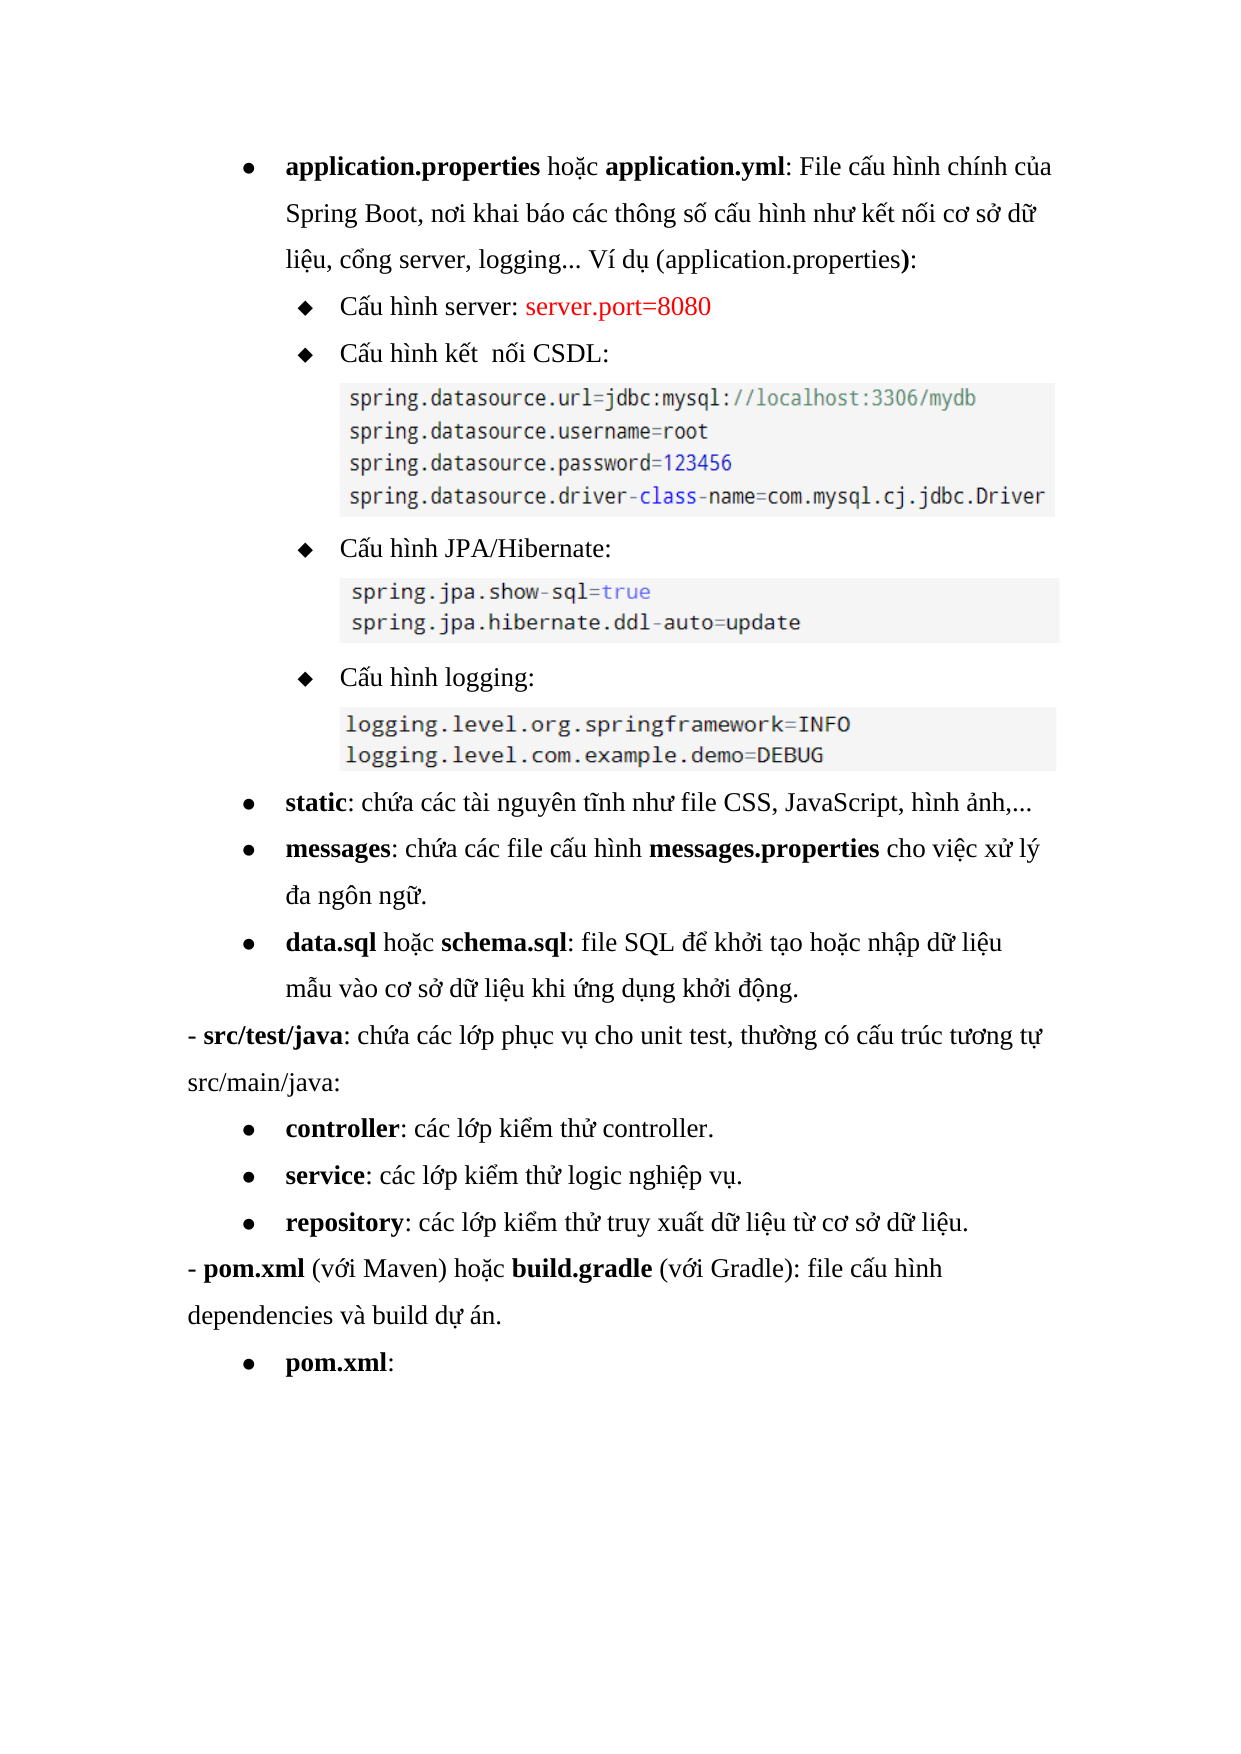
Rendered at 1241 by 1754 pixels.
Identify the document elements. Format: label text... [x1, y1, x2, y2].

picture [339, 707, 1057, 771]
list Cấu hình server: server.port=8080 [296, 290, 1053, 321]
picture [339, 578, 1060, 643]
list service: các lớp kiểm thử logic nghiệp vụ. [242, 1159, 1053, 1190]
list pom.xml: [242, 1346, 1053, 1377]
list data.sql hoặc schema.sql: file SQL để khởi tạo hoặc nhập dữ liệu mẫu vào cơ sở dữ liệu khi ứng dụng khởi động. [242, 926, 1053, 1003]
picture [339, 383, 1055, 517]
list repository: các lớp kiểm thử truy xuất dữ liệu từ cơ sở dữ liệu. [242, 1206, 1053, 1237]
list messages: chứa các file cấu hình messages.properties cho việc xử lý đa ngôn ngữ. [242, 832, 1053, 910]
list application.properties hoặc application.yml: File cấu hình chính của Spring Boot, nơi khai báo các thông số cấu hình như kết nối cơ sở dữ liệu, cổng server, logging... Ví dụ (application.properties): [242, 150, 1053, 274]
list - pom.xml (với Maven) hoặc build.gradle (với Gradle): file cấu hình dependencies và build dự án. [187, 1252, 1053, 1330]
list controller: các lớp kiểm thử controller. [242, 1112, 1053, 1143]
list - src/test/java: chứa các lớp phục vụ cho unit test, thường có cấu trúc tương tự src/main/java: [187, 1019, 1053, 1097]
list static: chứa các tài nguyên tĩnh như file CSS, JavaScript, hình ảnh,... [242, 786, 1053, 817]
